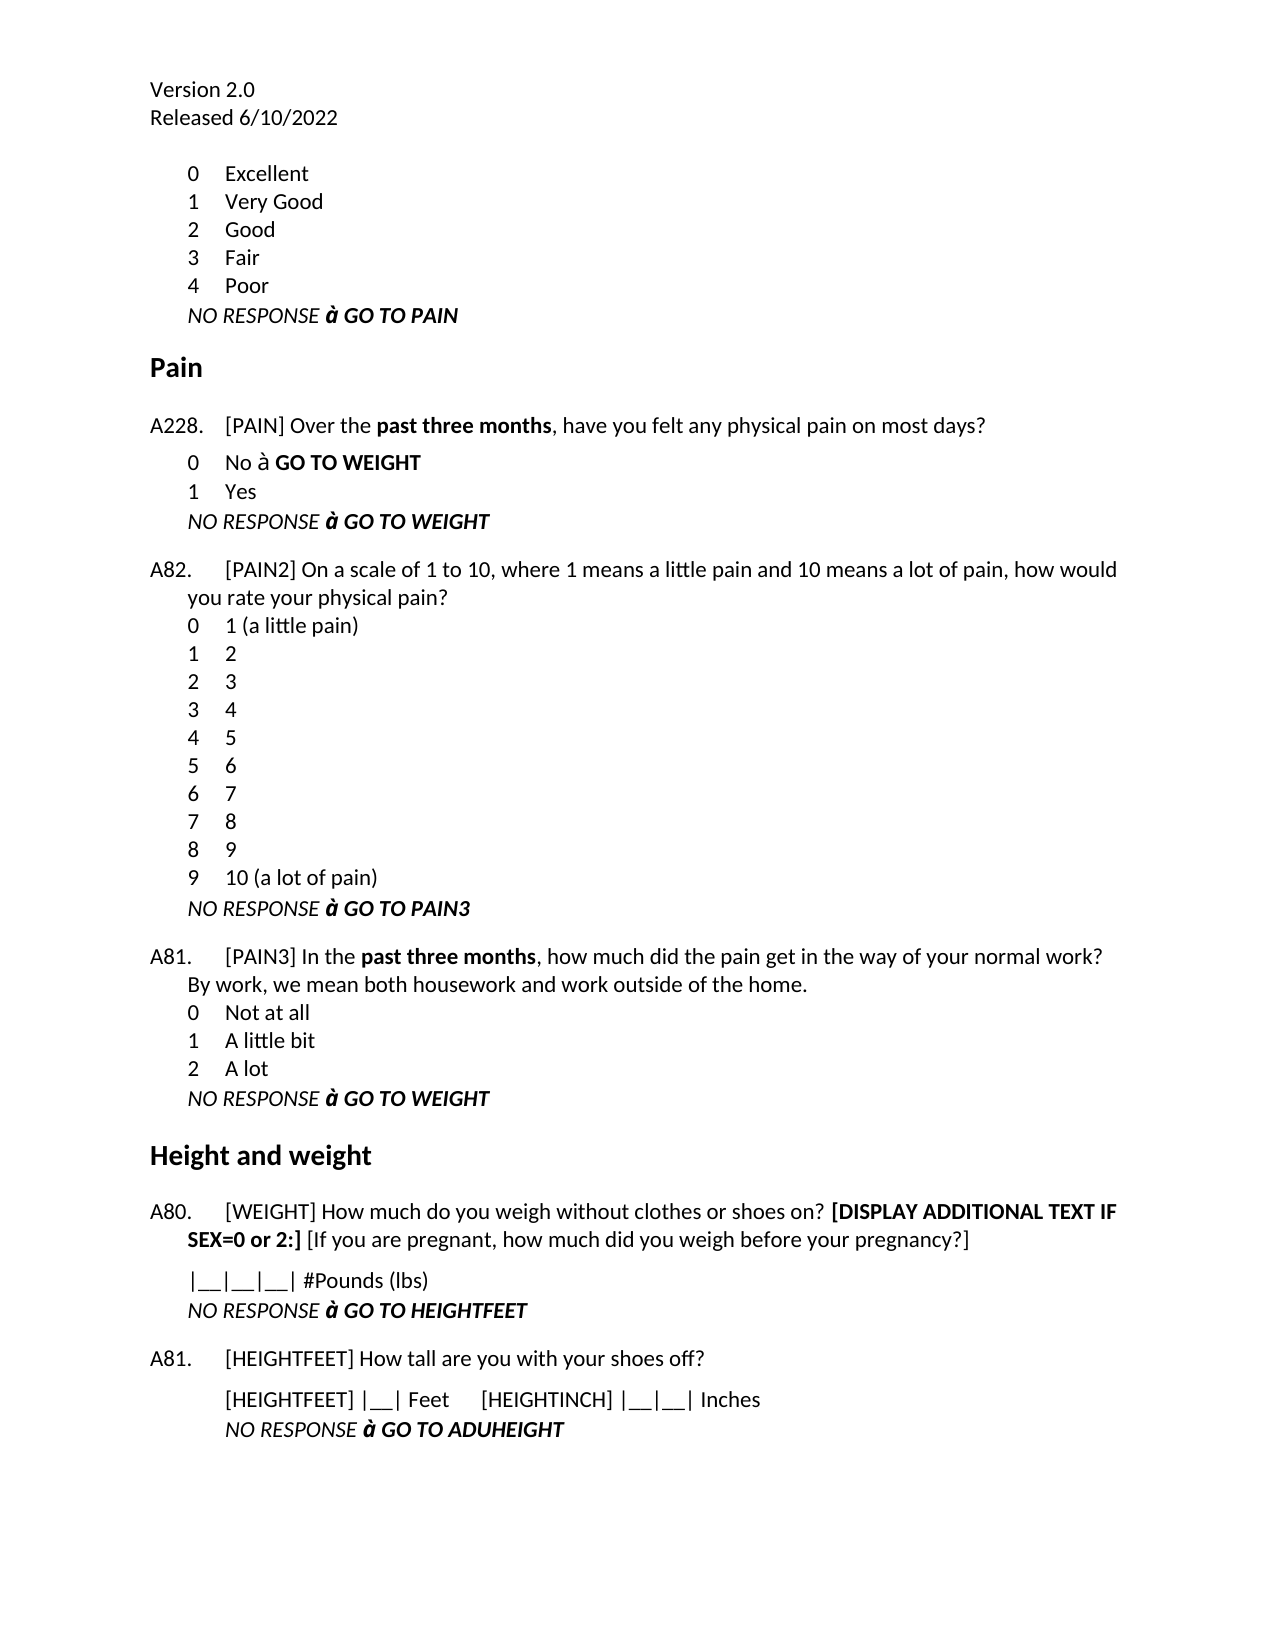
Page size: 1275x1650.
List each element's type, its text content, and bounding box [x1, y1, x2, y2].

list 4 [187, 695, 1125, 723]
list Excellent [187, 159, 1125, 187]
list 1 (a little pain) [187, 611, 1125, 639]
text Height and weight [150, 1137, 1125, 1172]
list 8 [187, 807, 1125, 836]
text NO RESPONSE à GO TO PAIN3 [187, 892, 1125, 923]
list 7 [187, 779, 1125, 807]
text NO RESPONSE à GO TO HEIGHTFEET [150, 1294, 1125, 1325]
list 3 [187, 667, 1125, 695]
list 5 [187, 723, 1125, 751]
list [PAIN3] In the past three months, how much did the pain get in the way of your normal work? By work, we mean both housework and work outside of the home. [150, 942, 1125, 998]
text [HEIGHTFEET] |__| Feet [HEIGHTINCH] |__|__| Inches [150, 1385, 1125, 1413]
list A lot [187, 1054, 1125, 1082]
list [PAIN] Over the past three months, have you felt any physical pain on most days? [150, 411, 1125, 439]
list [HEIGHTFEET] How tall are you with your shoes off? [150, 1344, 1125, 1372]
list 9 [187, 836, 1125, 863]
list No à GO TO WEIGHT [187, 446, 1125, 477]
list 6 [187, 751, 1125, 779]
list [WEIGHT] How much do you weigh without clothes or shoes on? [DISPLAY ADDITIONAL TEXT IF SEX=0 or 2:] [If you are pregnant, how much did you weigh before your pregnancy?] [150, 1197, 1125, 1253]
list [PAIN2] On a scale of 1 to 10, where 1 means a little pain and 10 means a lot of pain, how would you rate your physical pain? [150, 555, 1125, 611]
list Yes [187, 477, 1125, 505]
list A little bit [187, 1026, 1125, 1054]
list 2 [187, 639, 1125, 667]
text NO RESPONSE à GO TO WEIGHT [187, 505, 1125, 536]
text |__|__|__| #Pounds (lbs) [187, 1266, 1125, 1294]
list Fair [187, 243, 1125, 271]
text Pain [150, 349, 1125, 385]
list Very Good [187, 187, 1125, 215]
list 10 (a lot of pain) [187, 863, 1125, 892]
text NO RESPONSE à GO TO ADUHEIGHT [150, 1413, 1125, 1444]
text NO RESPONSE à GO TO WEIGHT [187, 1082, 1125, 1113]
list Poor [187, 271, 1125, 299]
list Not at all [187, 998, 1125, 1026]
list Good [187, 215, 1125, 243]
text NO RESPONSE à GO TO PAIN [187, 299, 1125, 330]
